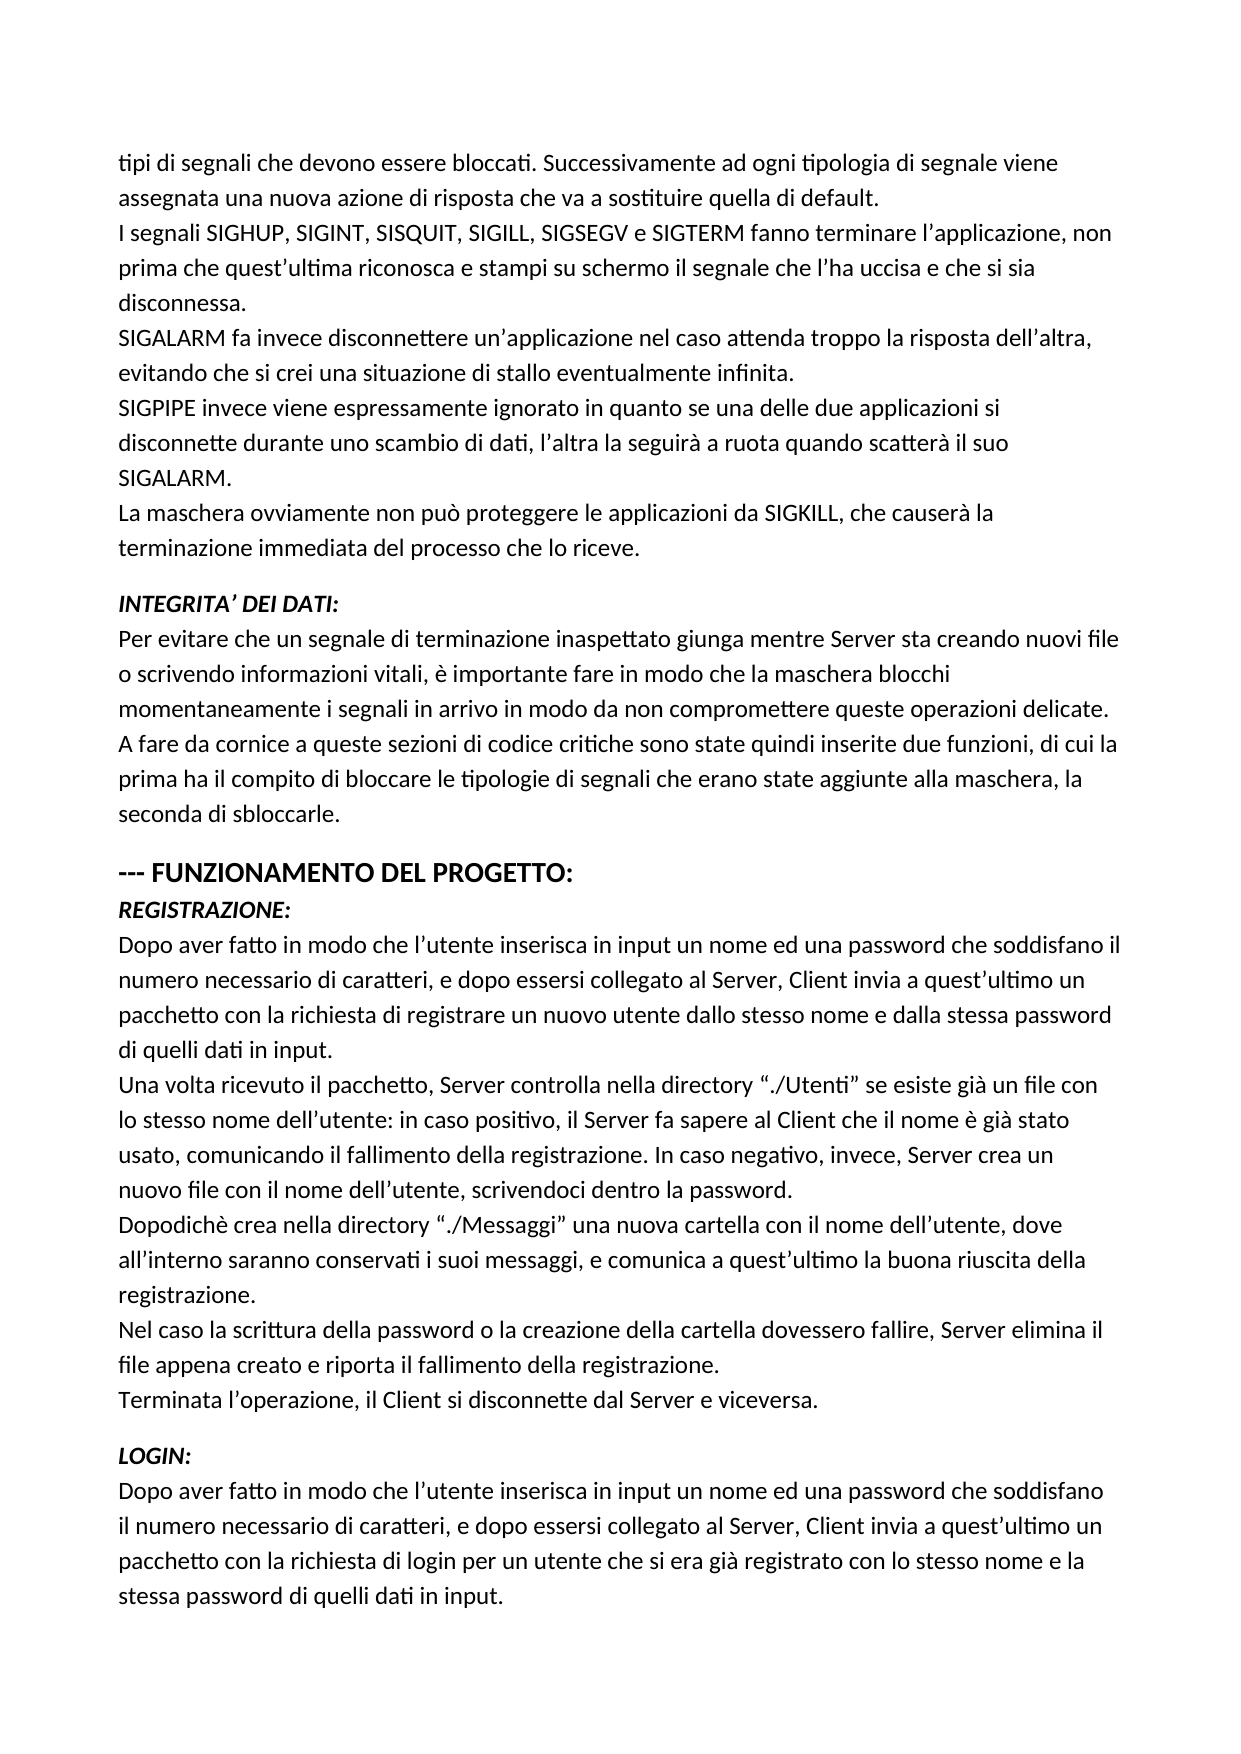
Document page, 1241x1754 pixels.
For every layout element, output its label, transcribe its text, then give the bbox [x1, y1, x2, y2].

text --- FUNZIONAMENTO DEL PROGETTO: REGISTRAZIONE: Dopo aver fatto in modo che l’utente inserisca in input un nome ed una password che soddisfano il numero necessario di caratteri, e dopo essersi collegato al Server, Client invia a quest’ultimo un pacchetto con la richiesta di registrare un nuovo utente dallo stesso nome e dalla stessa password di quelli dati in input. Una volta ricevuto il pacchetto, Server controlla nella directory “./Utenti” se esiste già un file con lo stesso nome dell’utente: in caso positivo, il Server fa sapere al Client che il nome è già stato usato, comunicando il fallimento della registrazione. In caso negativo, invece, Server crea un nuovo file con il nome dell’utente, scrivendoci dentro la password. Dopodichè crea nella directory “./Messaggi” una nuova cartella con il nome dell’utente, dove all’interno saranno conservati i suoi messaggi, e comunica a quest’ultimo la buona riuscita della registrazione. Nel caso la scrittura della password o la creazione della cartella dovessero fallire, Server elimina il file appena creato e riporta il fallimento della registrazione. Terminata l’operazione, il Client si disconnette dal Server e viceversa. [118, 854, 1122, 1415]
text INTEGRITA’ DEI DATI: Per evitare che un segnale di terminazione inaspettato giunga mentre Server sta creando nuovi file o scrivendo informazioni vitali, è importante fare in modo che la maschera blocchi momentaneamente i segnali in arrivo in modo da non compromettere queste operazioni delicate. A fare da cornice a queste sezioni di codice critiche sono state quindi inserite due funzioni, di cui la prima ha il compito di bloccare le tipologie di segnali che erano state aggiunte alla maschera, la seconda di sbloccarle. [118, 588, 1122, 829]
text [118, 148, 1122, 563]
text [118, 1440, 1122, 1611]
